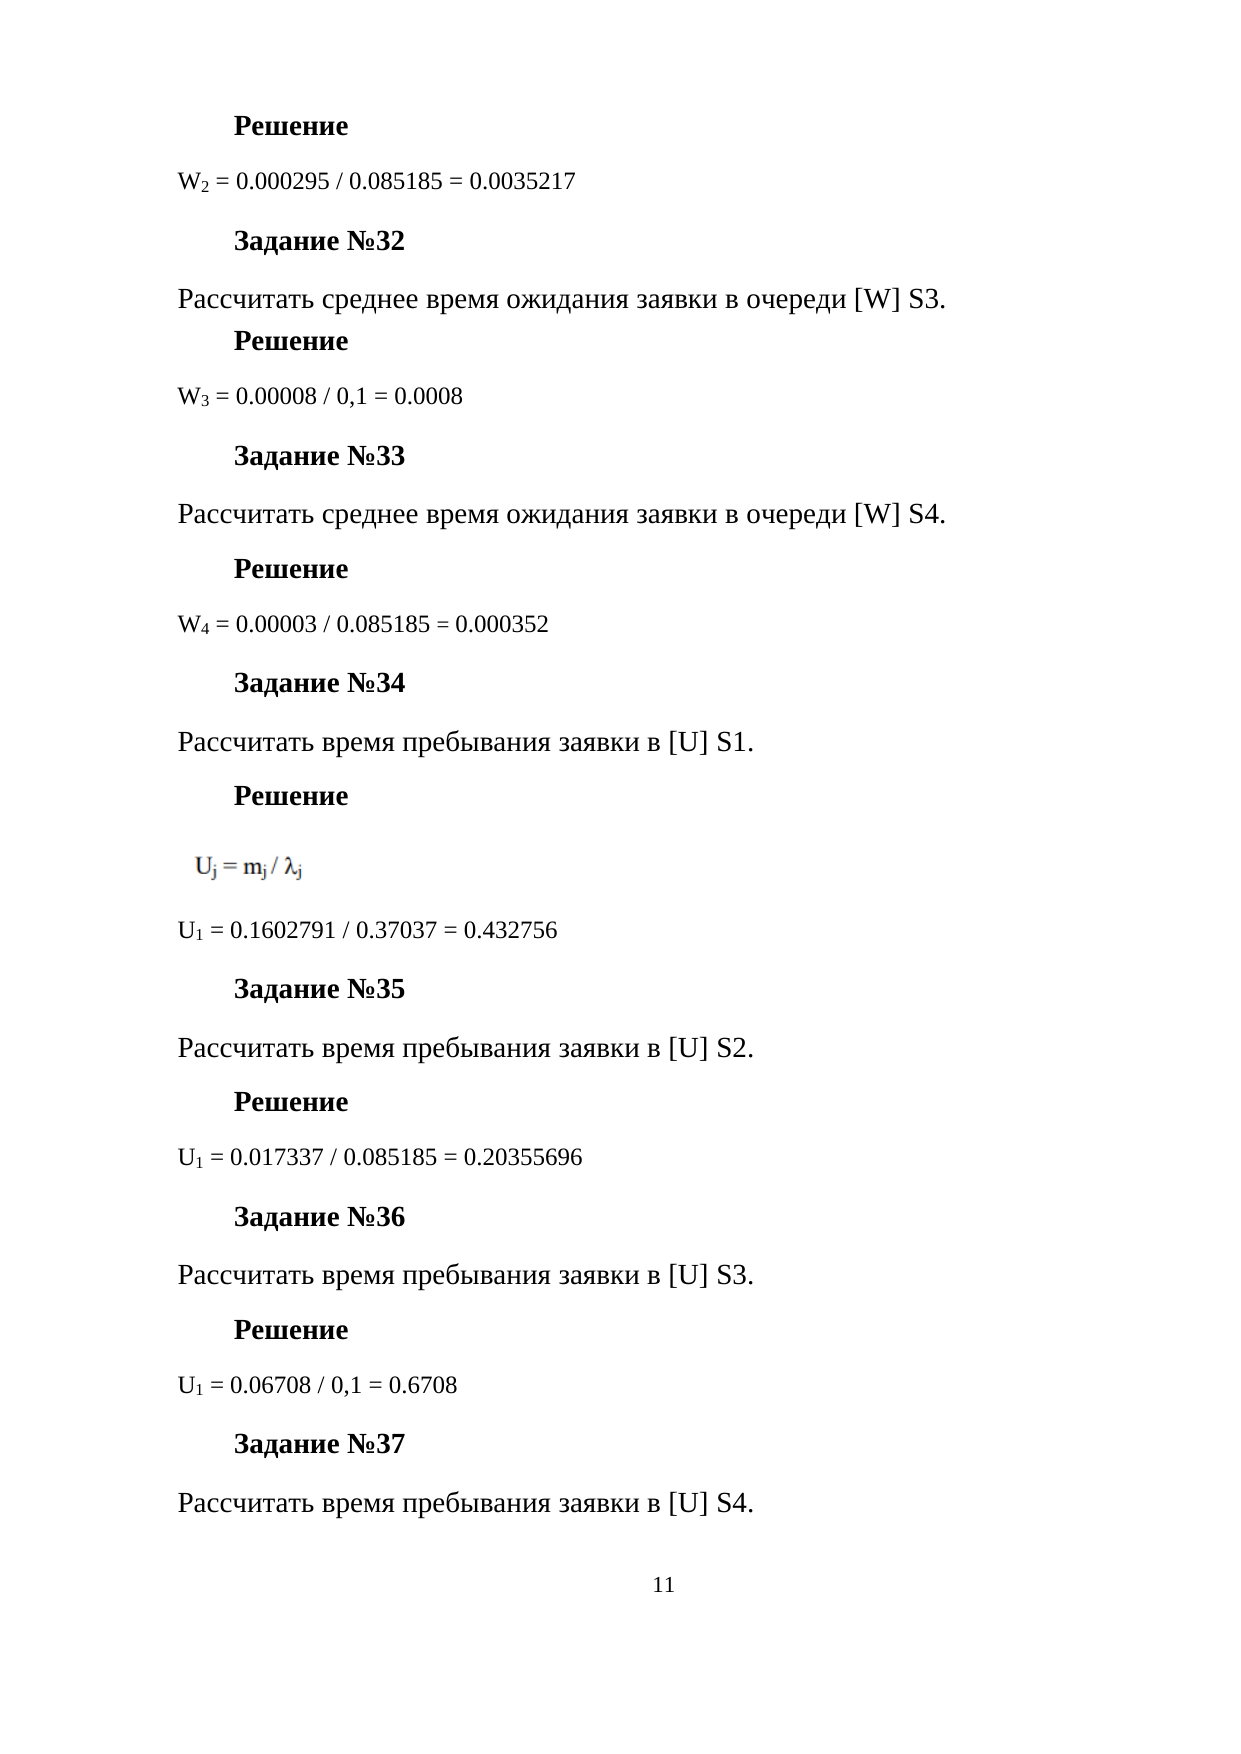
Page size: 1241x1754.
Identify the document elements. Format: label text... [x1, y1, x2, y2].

subtitle Задание №35 [218, 971, 421, 1005]
text Рассчитать время пребывания заявки в [U] S1. [177, 724, 1228, 757]
text Рассчитать время пребывания заявки в [U] S4. [177, 1485, 1228, 1518]
text W4 = 0.00003 / 0.085185 = 0.000352 [177, 609, 1228, 640]
subtitle Решение [233, 323, 1228, 357]
subtitle Решение [233, 1312, 1228, 1345]
text Рассчитать среднее время ожидания заявки в очереди [W] S3. [177, 281, 1228, 315]
subtitle Решение [233, 551, 1228, 584]
text Рассчитать время пребывания заявки в [U] S3. [177, 1257, 1228, 1291]
subtitle Решение [233, 1084, 1228, 1118]
text Рассчитать среднее время ожидания заявки в очереди [W] S4. [177, 496, 1228, 529]
subtitle Решение [233, 108, 1228, 142]
picture [177, 837, 333, 890]
text Рассчитать время пребывания заявки в [U] S2. [177, 1030, 1228, 1063]
subtitle Задание №34 [218, 665, 421, 699]
subtitle Задание №36 [218, 1199, 421, 1232]
text U1 = 0.017337 / 0.085185 = 0.20355696 [177, 1142, 1228, 1173]
subtitle Задание №33 [218, 438, 421, 471]
text U1 = 0.06708 / 0,1 = 0.6708 [177, 1370, 1228, 1401]
subtitle Задание №32 [233, 223, 1228, 256]
subtitle Решение [233, 778, 1228, 812]
subtitle Задание №37 [218, 1427, 421, 1460]
text W3 = 0.00008 / 0,1 = 0.0008 [176, 381, 464, 412]
text U1 = 0.1602791 / 0.37037 = 0.432756 [177, 915, 1228, 946]
text W2 = 0.000295 / 0.085185 = 0.0035217 [177, 166, 1228, 197]
